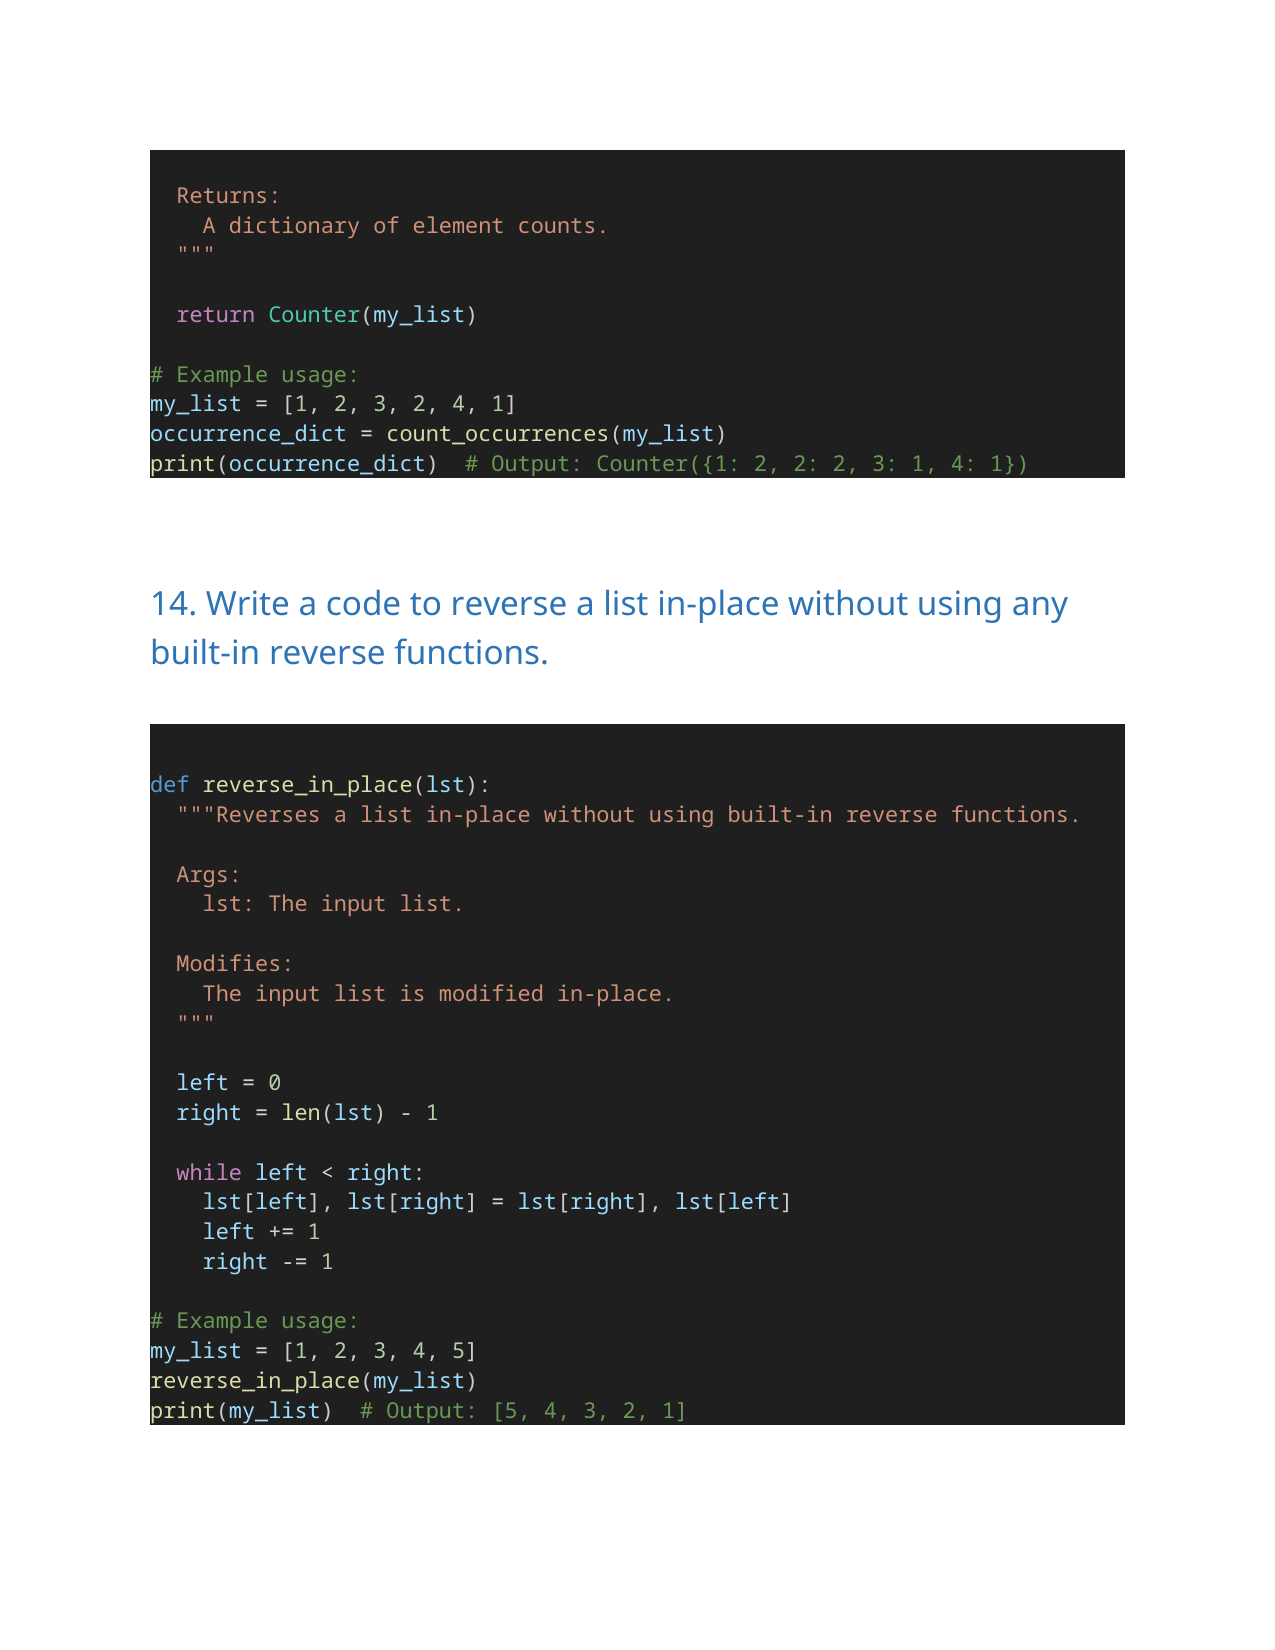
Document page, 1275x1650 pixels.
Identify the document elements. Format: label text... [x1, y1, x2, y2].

text Args: [150, 859, 1125, 888]
subtitle 14. Write a code to reverse a list in-place without using any built-in reverse functions. [150, 580, 1125, 674]
text """Reverses a list in-place without using built-in reverse functions. [150, 799, 1125, 829]
text my_list = [1, 2, 3, 2, 4, 1] [150, 388, 1125, 418]
text occurrence_dict = count_occurrences(my_list) [150, 418, 1125, 448]
text A dictionary of element counts. [150, 209, 1125, 239]
text print(my_list) # Output: [5, 4, 3, 2, 1] [150, 1395, 1125, 1425]
text return Counter(my_list) [150, 299, 1125, 329]
text while left < right: [150, 1157, 1125, 1186]
text Modifies: [150, 948, 1125, 978]
text lst: The input list. [150, 888, 1125, 918]
text """ [150, 1008, 1125, 1037]
text lst[left], lst[right] = lst[right], lst[left] [150, 1186, 1125, 1216]
text print(occurrence_dict) # Output: Counter({1: 2, 2: 2, 3: 1, 4: 1}) [150, 448, 1125, 478]
text my_list = [1, 2, 3, 4, 5] [150, 1335, 1125, 1365]
text # Example usage: [150, 358, 1125, 388]
text left += 1 [150, 1216, 1125, 1246]
text Returns: [150, 180, 1125, 209]
text right = len(lst) - 1 [150, 1097, 1125, 1127]
text # Example usage: [150, 1306, 1125, 1335]
text left = 0 [150, 1067, 1125, 1097]
text The input list is modified in-place. [150, 978, 1125, 1008]
text """ [150, 239, 1125, 269]
text right -= 1 [150, 1246, 1125, 1276]
text def reverse_in_place(lst): [150, 769, 1125, 799]
text reverse_in_place(my_list) [150, 1365, 1125, 1395]
